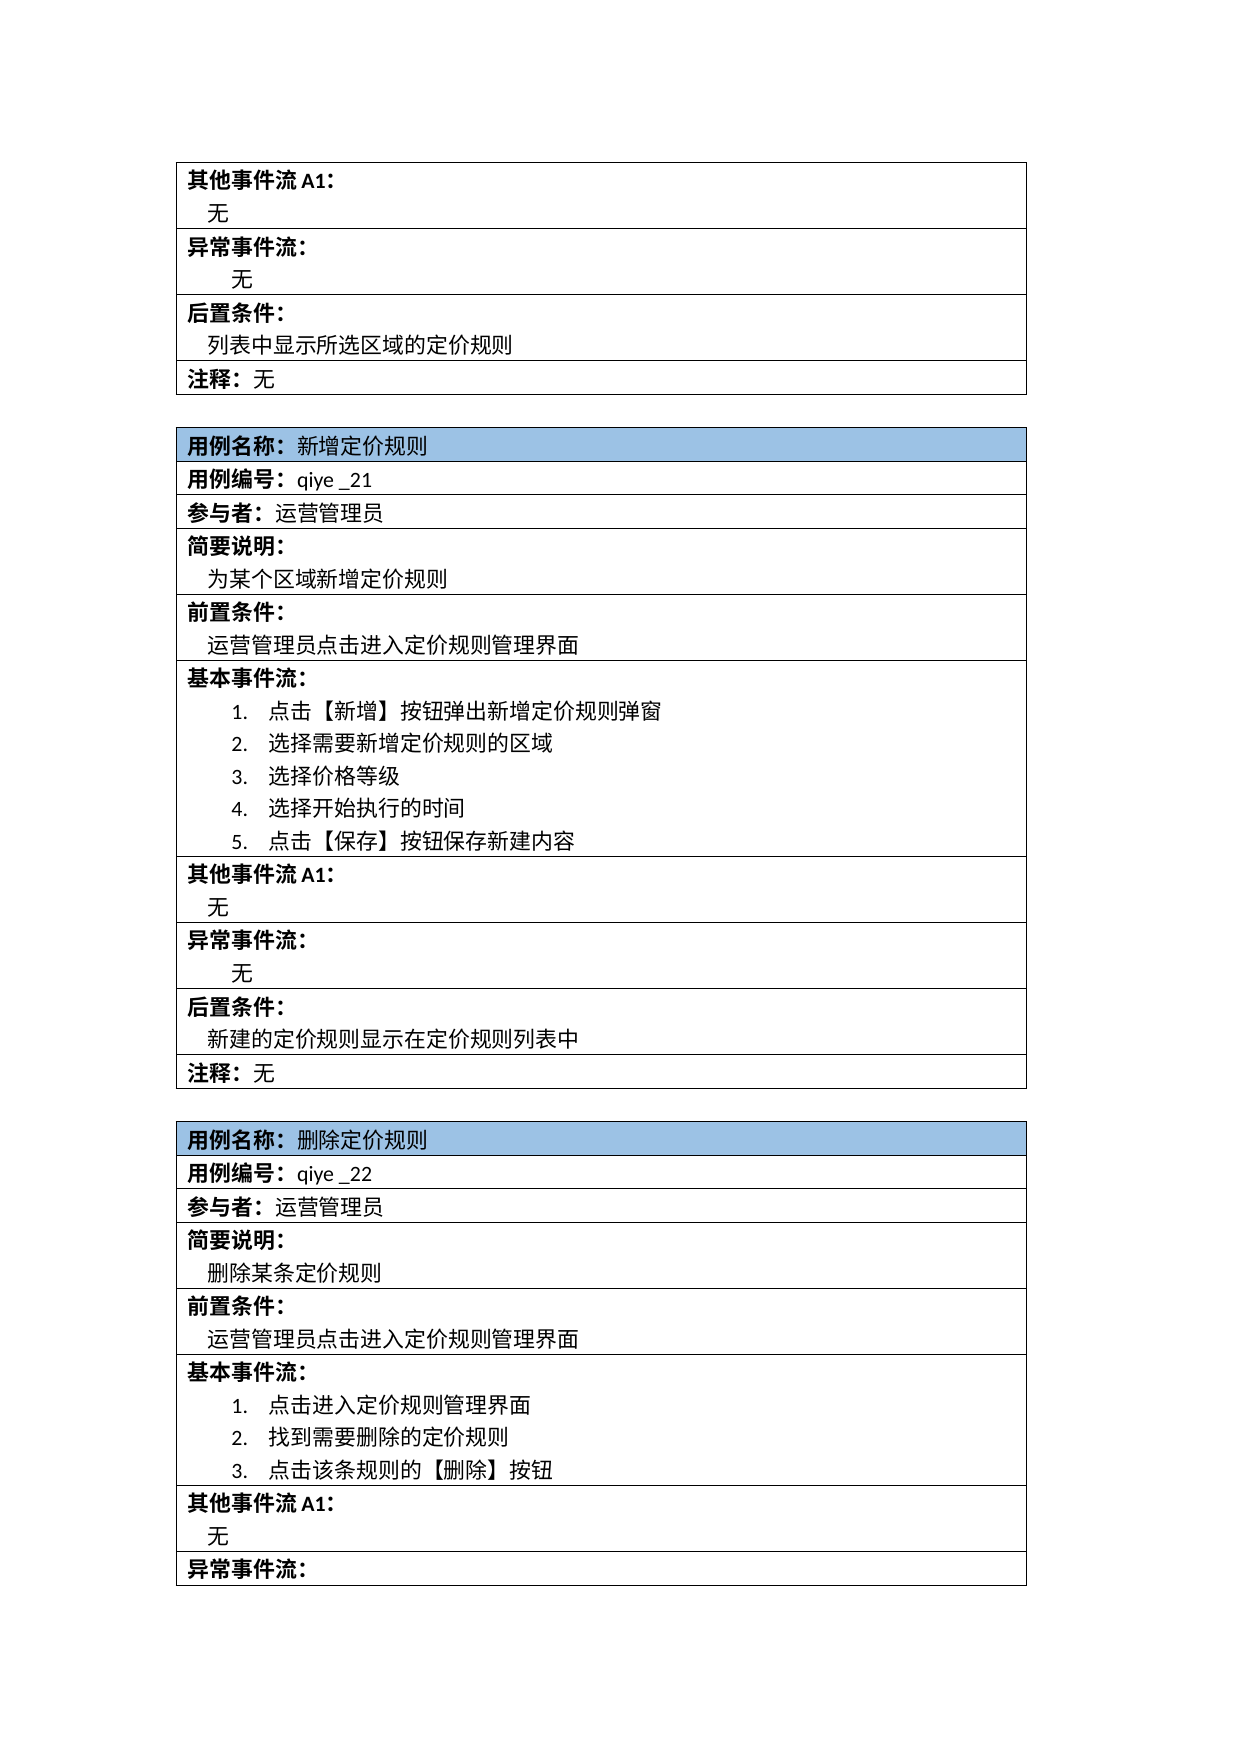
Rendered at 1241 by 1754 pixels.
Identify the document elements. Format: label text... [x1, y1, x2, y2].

table_cell 异常事件流： 无 [177, 923, 1026, 988]
table_cell 基本事件流： 点击进入定价规则管理界面 找到需要删除的定价规则 点击该条规则的【删除】按钮 [177, 1355, 1026, 1485]
table_cell 参与者：运营管理员 [177, 495, 1026, 528]
table_cell 其他事件流A1： 无 [177, 1486, 1026, 1551]
table_cell 简要说明： 为某个区域新增定价规则 [177, 529, 1026, 594]
table_cell 前置条件： 运营管理员点击进入定价规则管理界面 [177, 595, 1026, 660]
table_cell 参与者：运营管理员 [177, 1189, 1026, 1222]
table_cell 其他事件流A1： 无 [177, 163, 1026, 228]
table_cell 后置条件： 列表中显示所选区域的定价规则 [177, 295, 1026, 360]
table_header 用例名称：删除定价规则 [177, 1122, 1026, 1155]
table_cell 注释：无 [177, 361, 1026, 394]
table_cell 用例编号：qiye _22 [177, 1156, 1026, 1188]
table_header 用例名称：新增定价规则 [177, 428, 1026, 461]
table_cell 后置条件： 新建的定价规则显示在定价规则列表中 [177, 989, 1026, 1054]
table_cell 用例编号：qiye _21 [177, 462, 1026, 494]
table_cell 前置条件： 运营管理员点击进入定价规则管理界面 [177, 1289, 1026, 1354]
table_cell 异常事件流： 无 [177, 1552, 1026, 1584]
table_cell 注释：无 [177, 1055, 1026, 1088]
table_cell 基本事件流： 点击【新增】按钮弹出新增定价规则弹窗 选择需要新增定价规则的区域 选择价格等级 选择开始执行的时间 点击【保存】按钮保存新建内容 [177, 661, 1026, 856]
table_cell 异常事件流： 无 [177, 229, 1026, 294]
table_cell 其他事件流A1： 无 [177, 857, 1026, 922]
table_cell 简要说明： 删除某条定价规则 [177, 1223, 1026, 1288]
